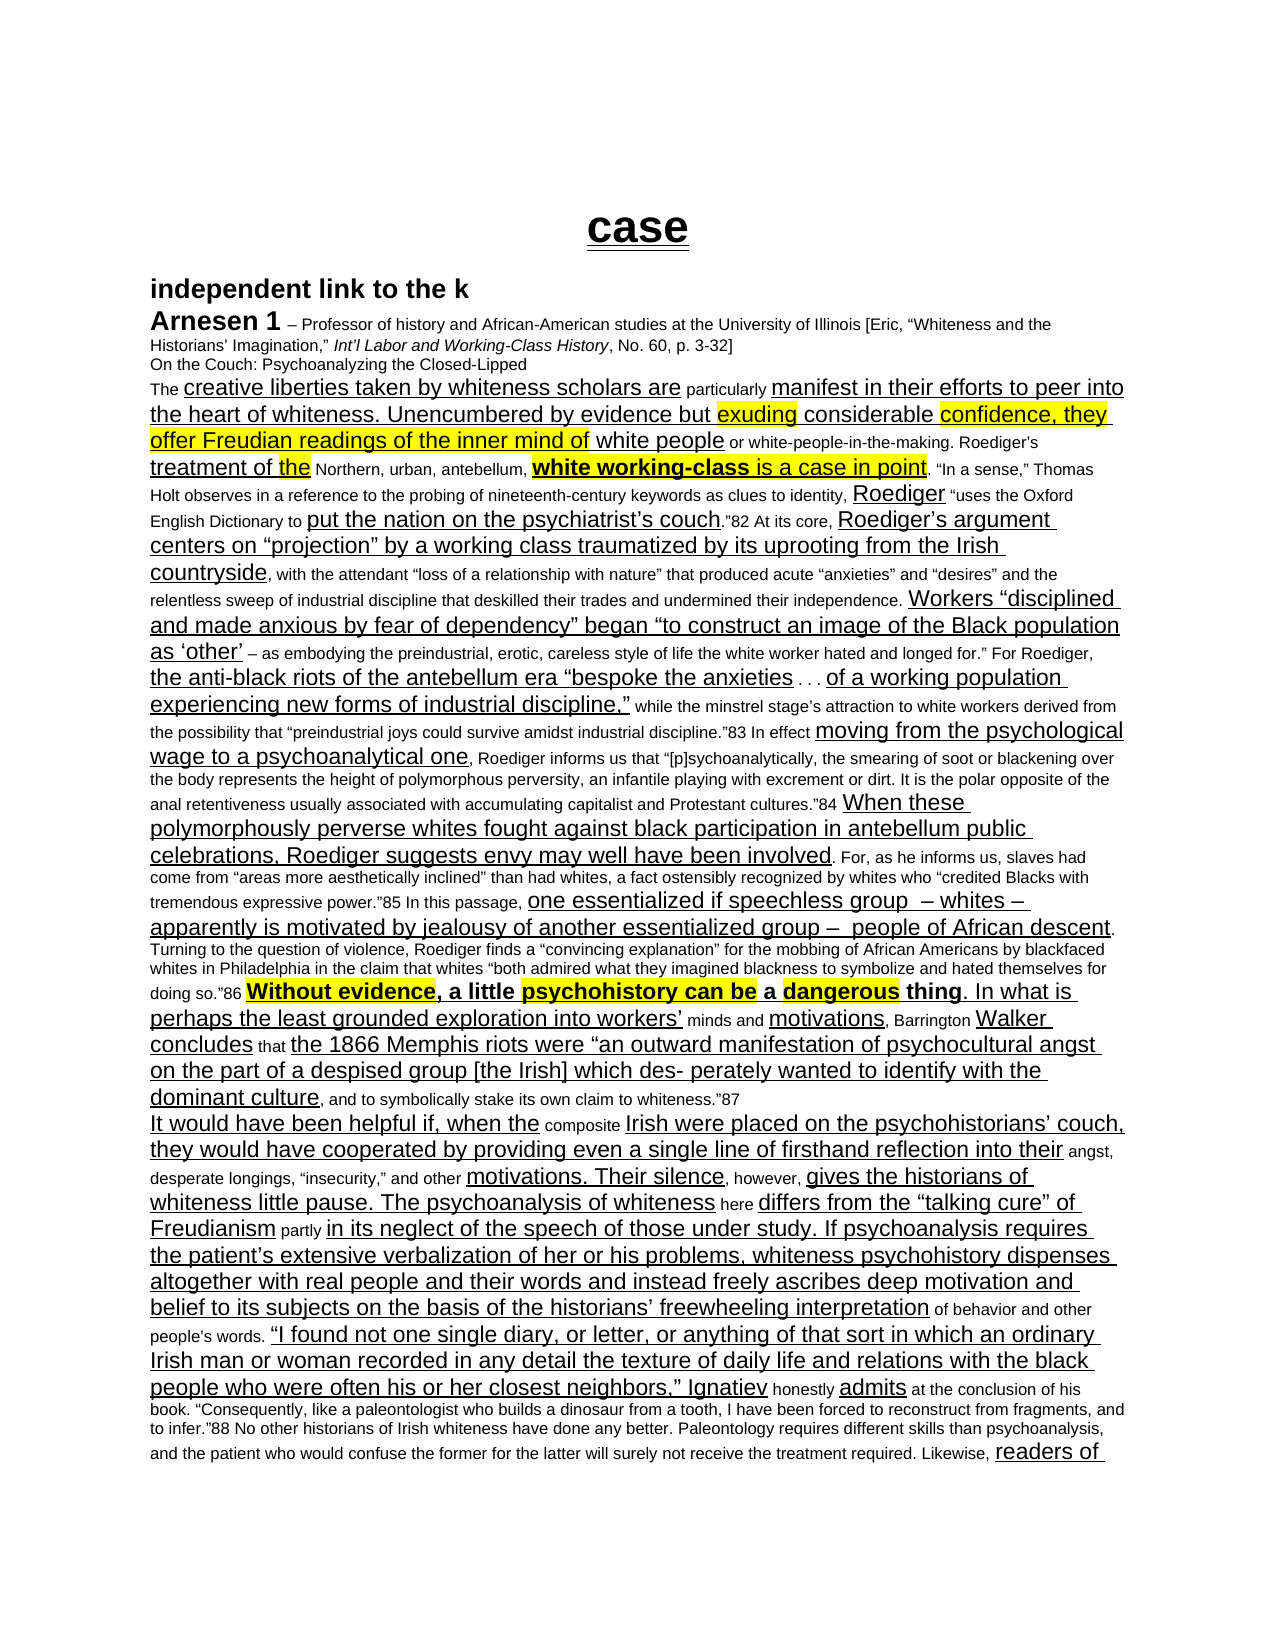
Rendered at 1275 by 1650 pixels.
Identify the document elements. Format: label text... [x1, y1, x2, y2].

subtitle case [150, 200, 1125, 253]
text On the Couch: Psychoanalyzing the Closed-Lipped [150, 355, 1125, 374]
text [150, 1110, 1125, 1464]
text Arnesen 1 – Professor of history and African-American studies at the University of Illinois [Eric, “Whiteness and the Historians’ Imagination,” Int’l Labor and Working-Class History, No. 60, p. 3-32] [150, 305, 1125, 355]
subtitle independent link to the k [150, 273, 1125, 305]
text The creative liberties taken by whiteness scholars are particularly manifest in their efforts to peer into the heart of whiteness. Unencumbered by evidence but exuding considerable confidence, they offer Freudian readings of the inner mind of white people or white-people-in-the-making. Roediger’s treatment of the Northern, urban, antebellum, white working-class is a case in point. “In a sense,” Thomas Holt observes in a reference to the probing of nineteenth-century keywords as clues to identity, Roediger “uses the Oxford English Dictionary to put the nation on the psychiatrist’s couch.”82 At its core, Roediger’s argument centers on “projection” by a working class traumatized by its uprooting from the Irish countryside, with the attendant “loss of a relationship with nature” that produced acute “anxieties” and “desires” and the relentless sweep of industrial discipline that deskilled their trades and undermined their independence. Workers “disciplined and made anxious by fear of dependency” began “to construct an image of the Black population as ‘other’ – as embodying the preindustrial, erotic, careless style of life the white worker hated and longed for.” For Roediger, the anti-black riots of the antebellum era “bespoke the anxieties . . . of a working population experiencing new forms of industrial discipline,” while the minstrel stage’s attraction to white workers derived from the possibility that “preindustrial joys could survive amidst industrial discipline.”83 In effect moving from the psychological wage to a psychoanalytical one, Roediger informs us that “[p]sychoanalytically, the smearing of soot or blackening over the body represents the height of polymorphous perversity, an infantile playing with excrement or dirt. It is the polar opposite of the anal retentiveness usually associated with accumulating capitalist and Protestant cultures.”84 When these polymorphously perverse whites fought against black participation in antebellum public celebrations, Roediger suggests envy may well have been involved. For, as he informs us, slaves had come from “areas more aesthetically inclined” than had whites, a fact ostensibly recognized by whites who “credited Blacks with tremendous expressive power.”85 In this passage, one essentialized if speechless group – whites – apparently is motivated by jealousy of another essentialized group – people of African descent. Turning to the question of violence, Roediger finds a “convincing explanation” for the mobbing of African Americans by blackfaced whites in Philadelphia in the claim that whites “both admired what they imagined blackness to symbolize and hated themselves for doing so.”86 Without evidence, a little psychohistory can be a dangerous thing. In what is perhaps the least grounded exploration into workers’ minds and motivations, Barrington Walker concludes that the 1866 Memphis riots were “an outward manifestation of psychocultural angst on the part of a despised group [the Irish] which des- perately wanted to identify with the dominant culture, and to symbolically stake its own claim to whiteness.”87 [150, 374, 1125, 1110]
